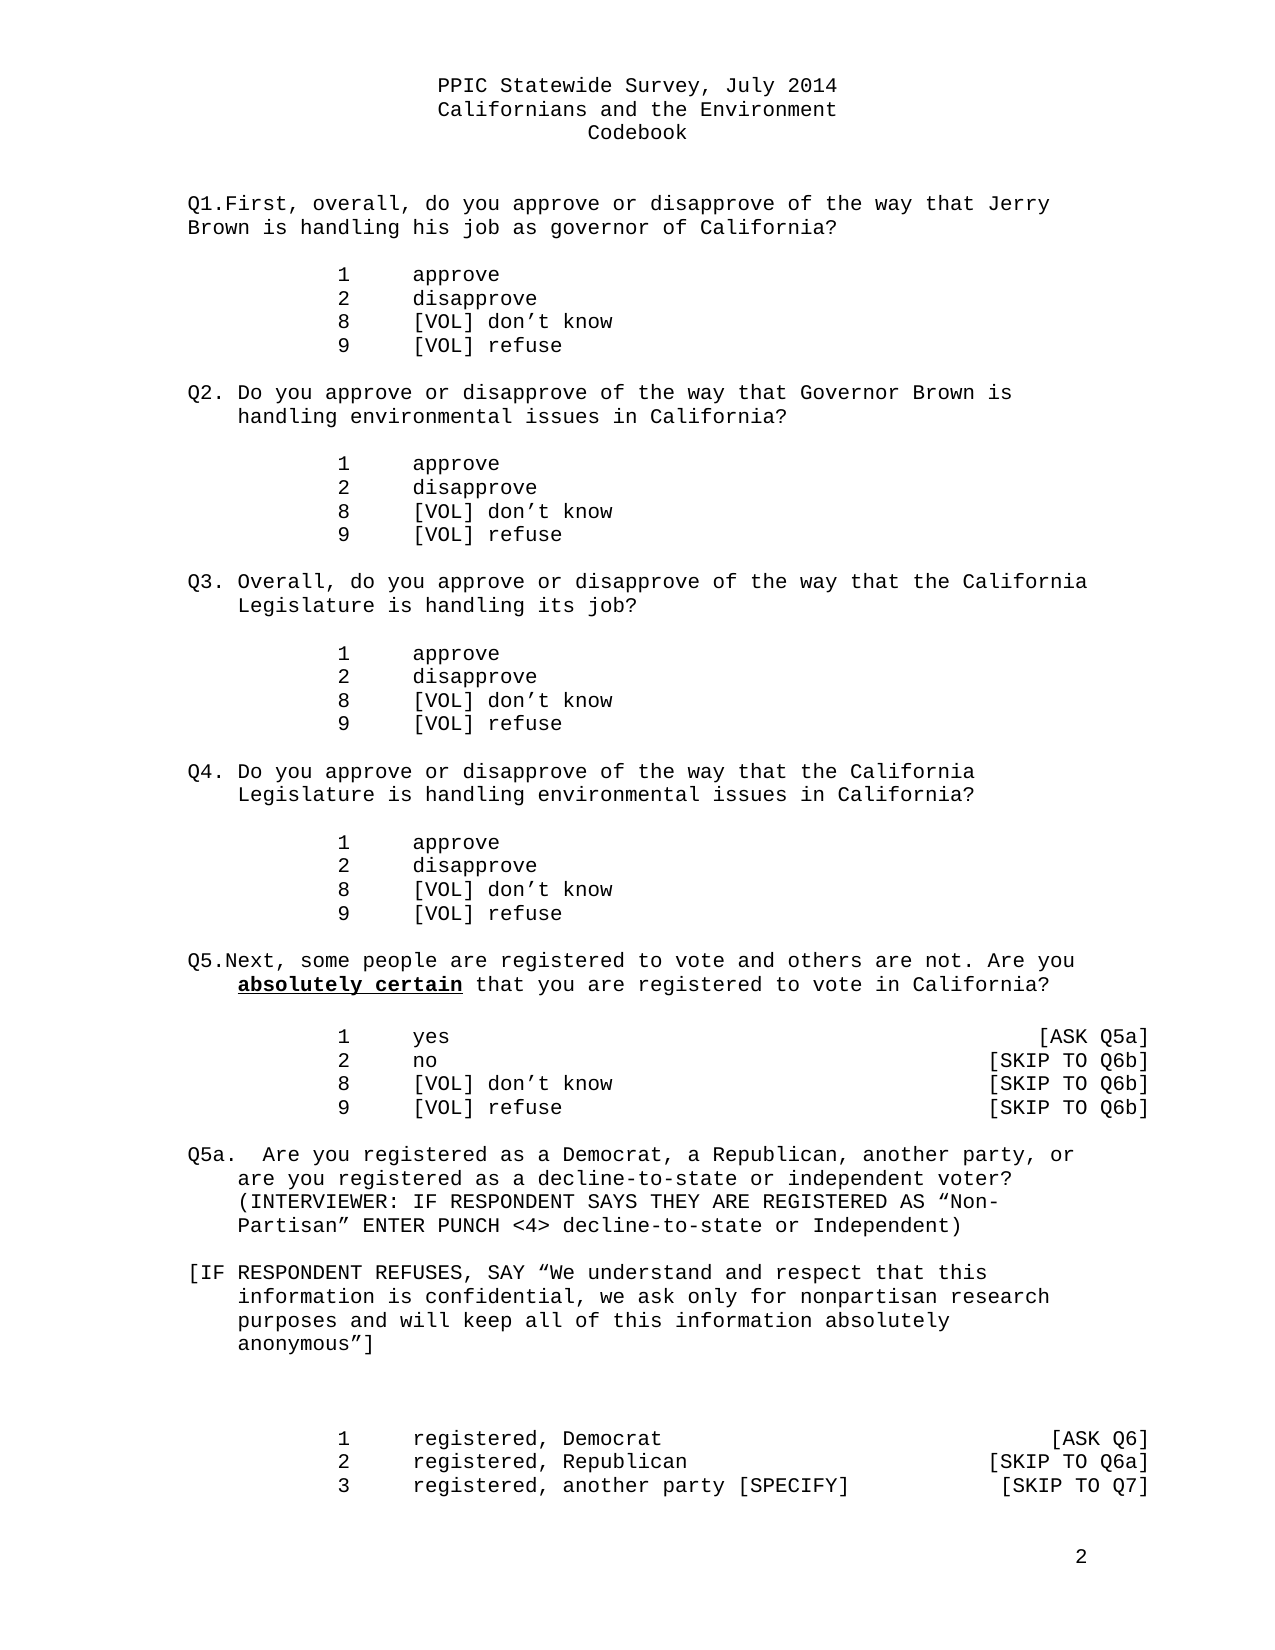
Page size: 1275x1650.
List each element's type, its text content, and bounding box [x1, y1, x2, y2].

text 3 registered, another party [SPECIFY] [SKIP TO Q7] [337, 1475, 1087, 1499]
text 2 no [SKIP TO Q6b] [337, 1049, 1087, 1073]
text 8 [VOL] don’t know [337, 690, 1087, 713]
text Q5.Next, some people are registered to vote and others are not. Are you absolutely certain that you are registered to vote in California? [187, 950, 1087, 1026]
text 2 disapprove [337, 855, 1087, 879]
text 1 approve [337, 453, 1087, 477]
text 9 [VOL] refuse [337, 335, 1087, 359]
text 1 approve [337, 642, 1087, 666]
text 1 approve [337, 832, 1087, 855]
text 8 [VOL] don’t know [337, 501, 1087, 524]
text 9 [VOL] refuse [337, 713, 1087, 737]
text 8 [VOL] don’t know [337, 311, 1087, 335]
text 8 [VOL] don’t know [SKIP TO Q6b] [337, 1073, 1087, 1097]
text 2 registered, Republican [SKIP TO Q6a] [337, 1452, 1087, 1475]
text Q1.First, overall, do you approve or disapprove of the way that Jerry Brown is handling his job as governor of California? [187, 193, 1087, 241]
text 2 disapprove [337, 477, 1087, 501]
text 9 [VOL] refuse [337, 524, 1087, 548]
text 2 disapprove [337, 666, 1087, 690]
text 1 approve [337, 264, 1087, 288]
text 9 [VOL] refuse [337, 903, 1087, 926]
text [IF RESPONDENT REFUSES, SAY “We understand and respect that this information is confidential, we ask only for nonpartisan research purposes and will keep all of this information absolutely anonymous”] [187, 1262, 1087, 1357]
text Q4. Do you approve or disapprove of the way that the California Legislature is handling environmental issues in California? [187, 761, 1087, 808]
text Q2. Do you approve or disapprove of the way that Governor Brown is handling environmental issues in California? [187, 382, 1087, 430]
text Q3. Overall, do you approve or disapprove of the way that the California Legislature is handling its job? [187, 572, 1087, 619]
text 8 [VOL] don’t know [337, 879, 1087, 903]
text 1 registered, Democrat [ASK Q6] [337, 1428, 1087, 1452]
text 1 yes [ASK Q5a] [337, 1026, 1087, 1049]
text 9 [VOL] refuse [SKIP TO Q6b] [337, 1097, 1087, 1121]
text Q5a. Are you registered as a Democrat, a Republican, another party, or are you registered as a decline-to-state or independent voter? (INTERVIEWER: IF RESPONDENT SAYS THEY ARE REGISTERED AS “Non-Partisan” ENTER PUNCH <4> decline-to-state or Independent) [187, 1144, 1087, 1239]
text 2 disapprove [337, 288, 1087, 311]
